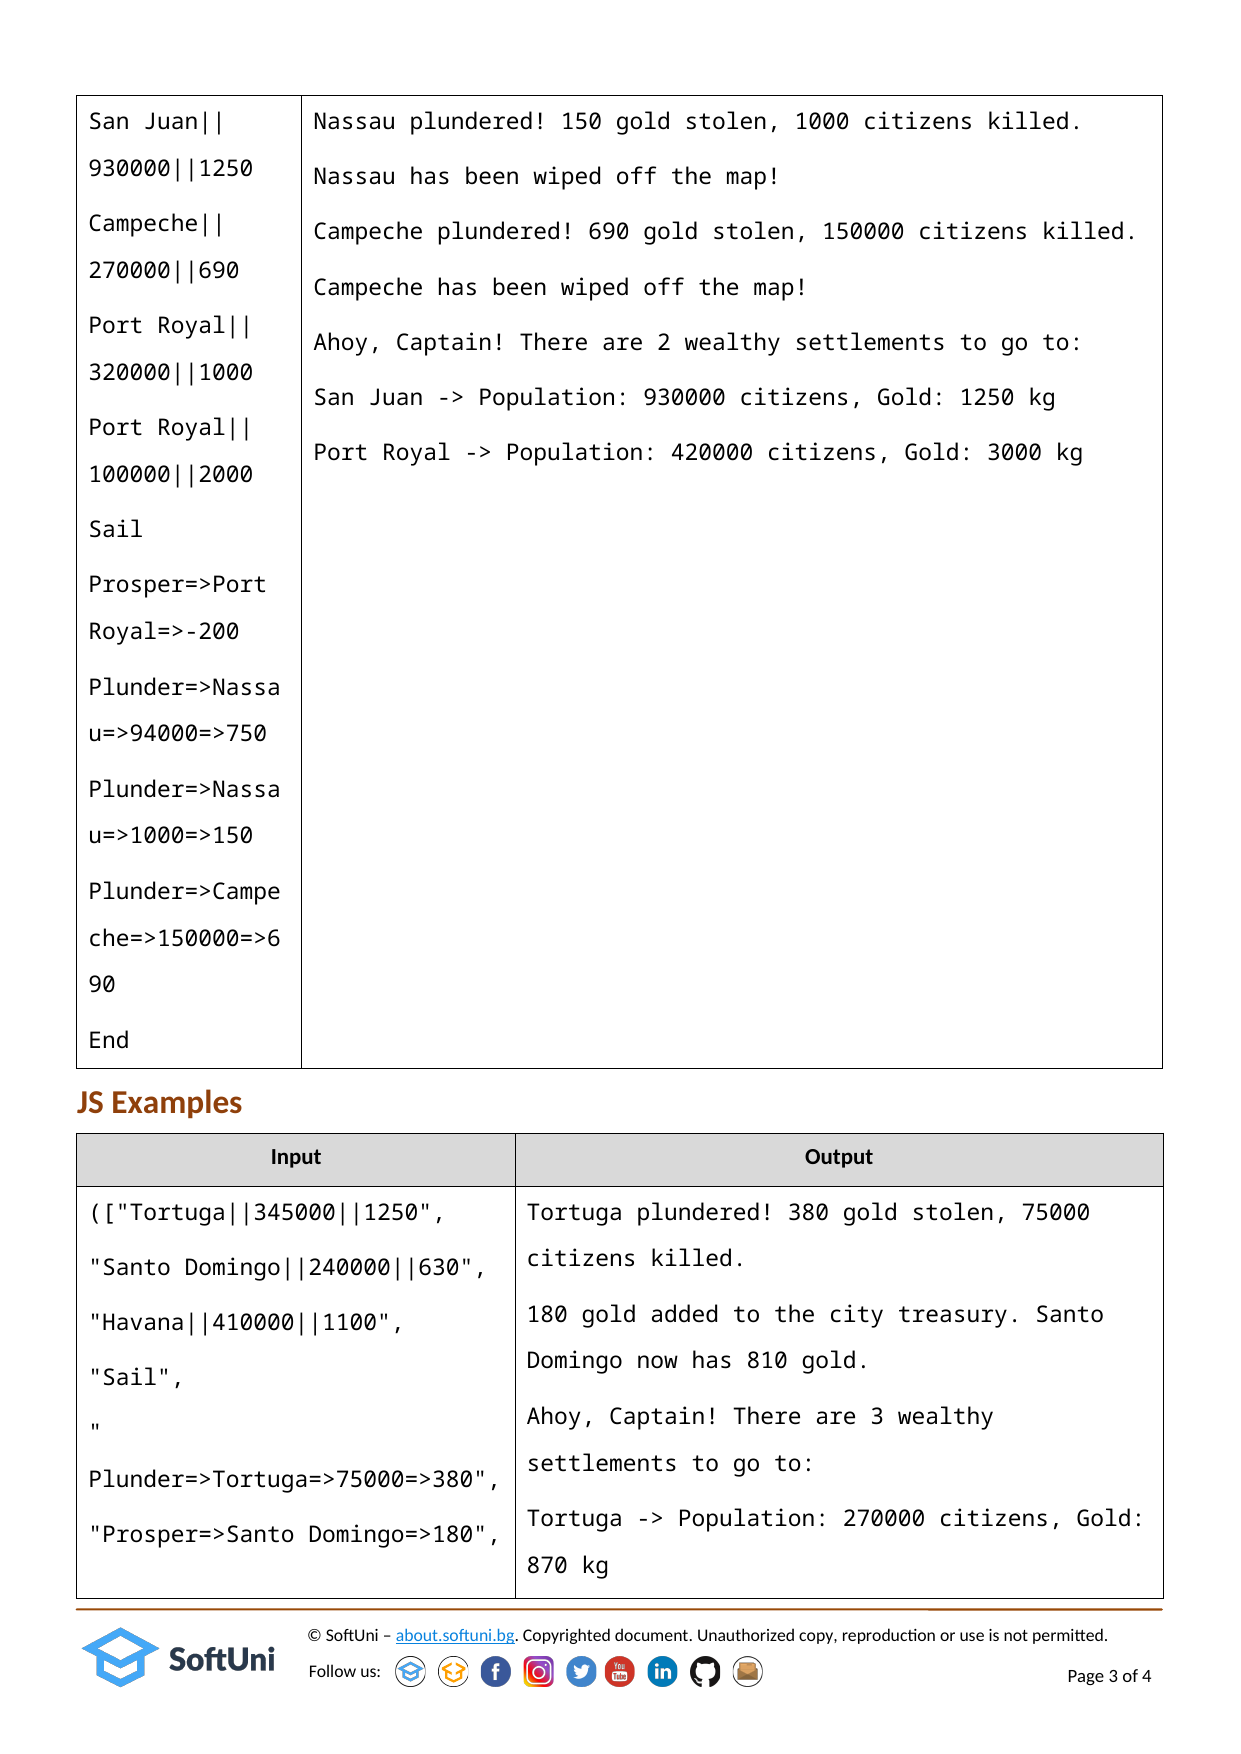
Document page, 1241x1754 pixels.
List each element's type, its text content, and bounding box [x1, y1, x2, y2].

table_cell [77, 1187, 515, 1597]
picture [604, 1656, 635, 1687]
table_header Output [516, 1134, 1163, 1186]
picture [395, 1656, 426, 1687]
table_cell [77, 96, 301, 1068]
picture [669, 1678, 678, 1687]
picture [523, 1656, 554, 1687]
picture [480, 1656, 511, 1687]
picture [647, 1678, 656, 1687]
picture [438, 1656, 469, 1687]
picture [669, 1656, 678, 1665]
picture [647, 1656, 656, 1665]
subtitle JS Examples [77, 1081, 1163, 1122]
picture [566, 1656, 597, 1687]
picture [661, 1669, 671, 1678]
table_header Input [77, 1134, 515, 1186]
picture [732, 1656, 763, 1687]
picture [75, 1621, 281, 1693]
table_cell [516, 1187, 1163, 1597]
picture [690, 1656, 721, 1687]
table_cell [302, 96, 1162, 1068]
